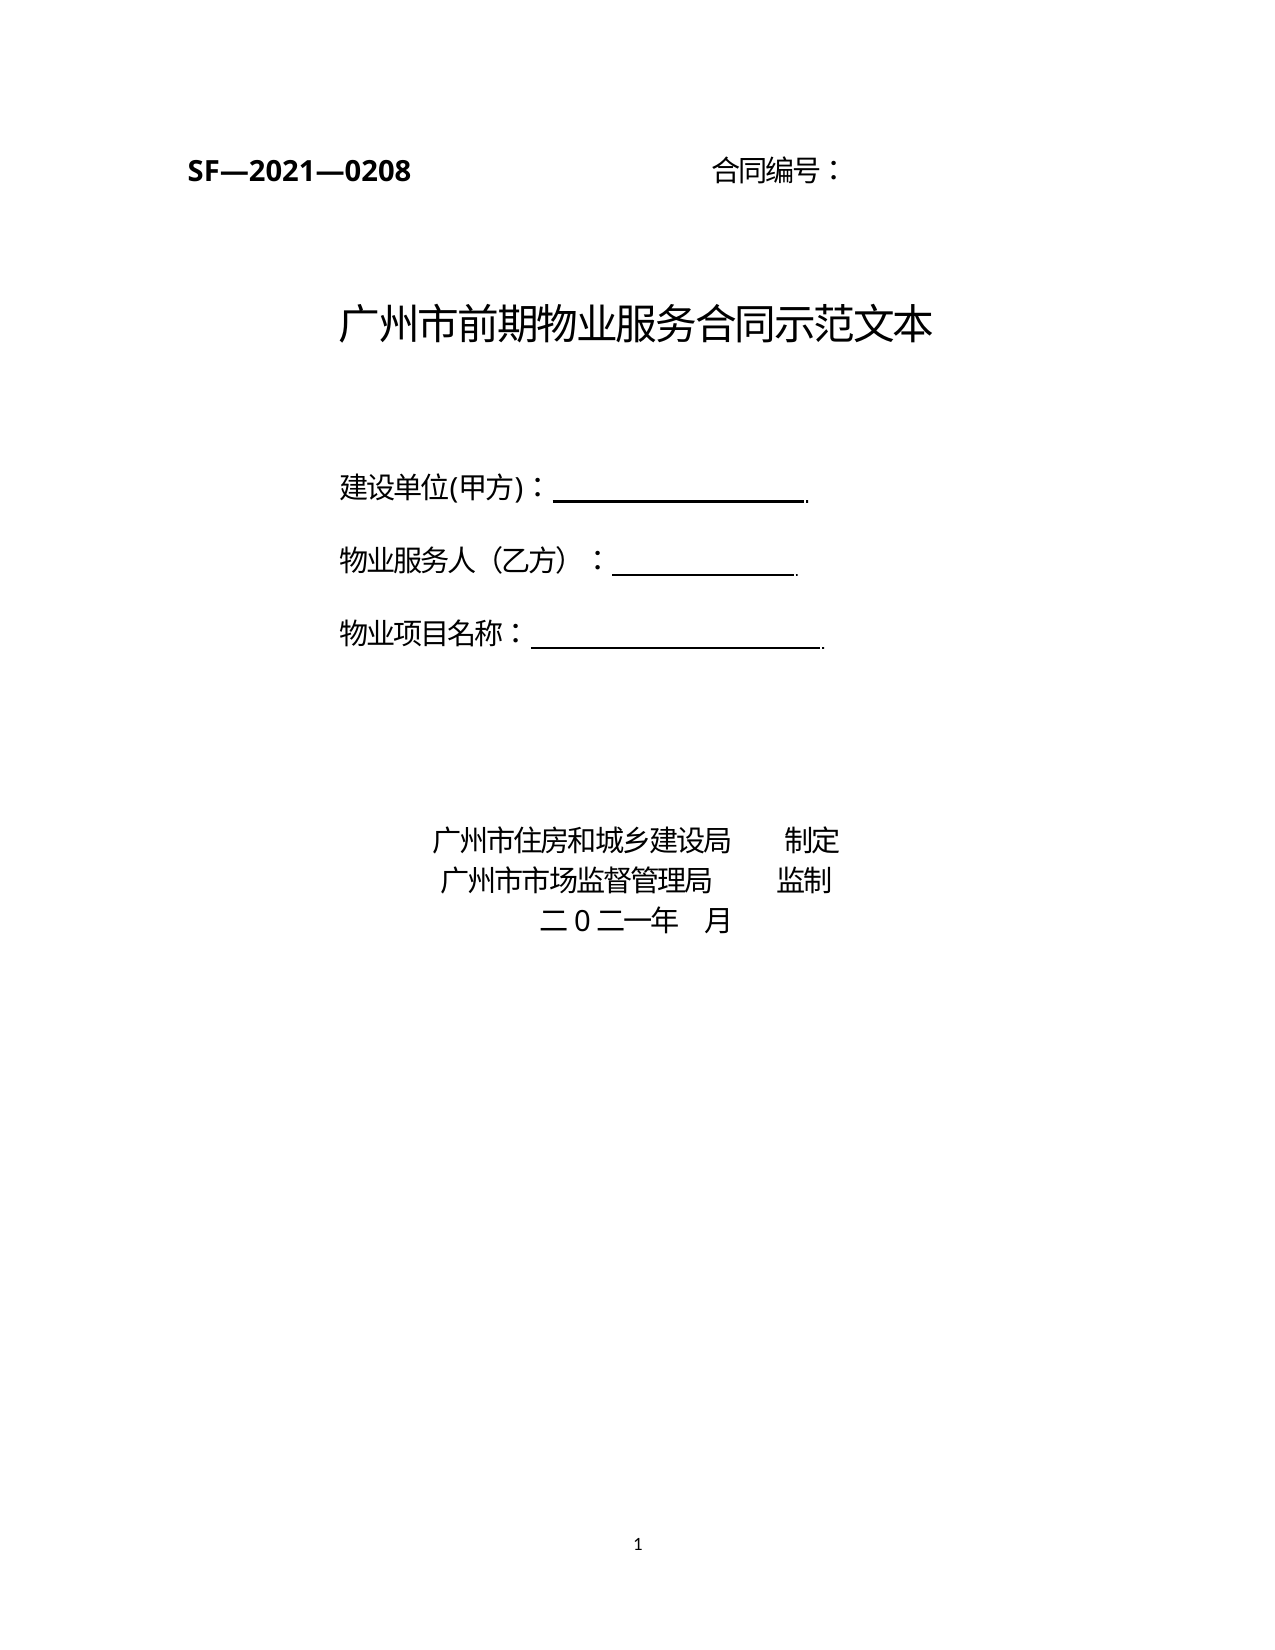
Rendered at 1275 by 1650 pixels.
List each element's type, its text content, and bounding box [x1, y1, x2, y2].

text 广州市市场监督管理局 监制 [187, 860, 1087, 900]
text 建设单位(甲方)： [187, 467, 1087, 507]
text SF—2021—0208 合同编号： [187, 150, 1087, 190]
text 广州市住房和城乡建设局 制定 [187, 821, 1087, 860]
text 物业项目名称： [187, 613, 1087, 653]
text 物业服务人（乙方）： [187, 540, 1087, 580]
text 二0二一年 月 [187, 900, 1087, 940]
text 广州市前期物业服务合同示范文本 [187, 295, 1087, 352]
